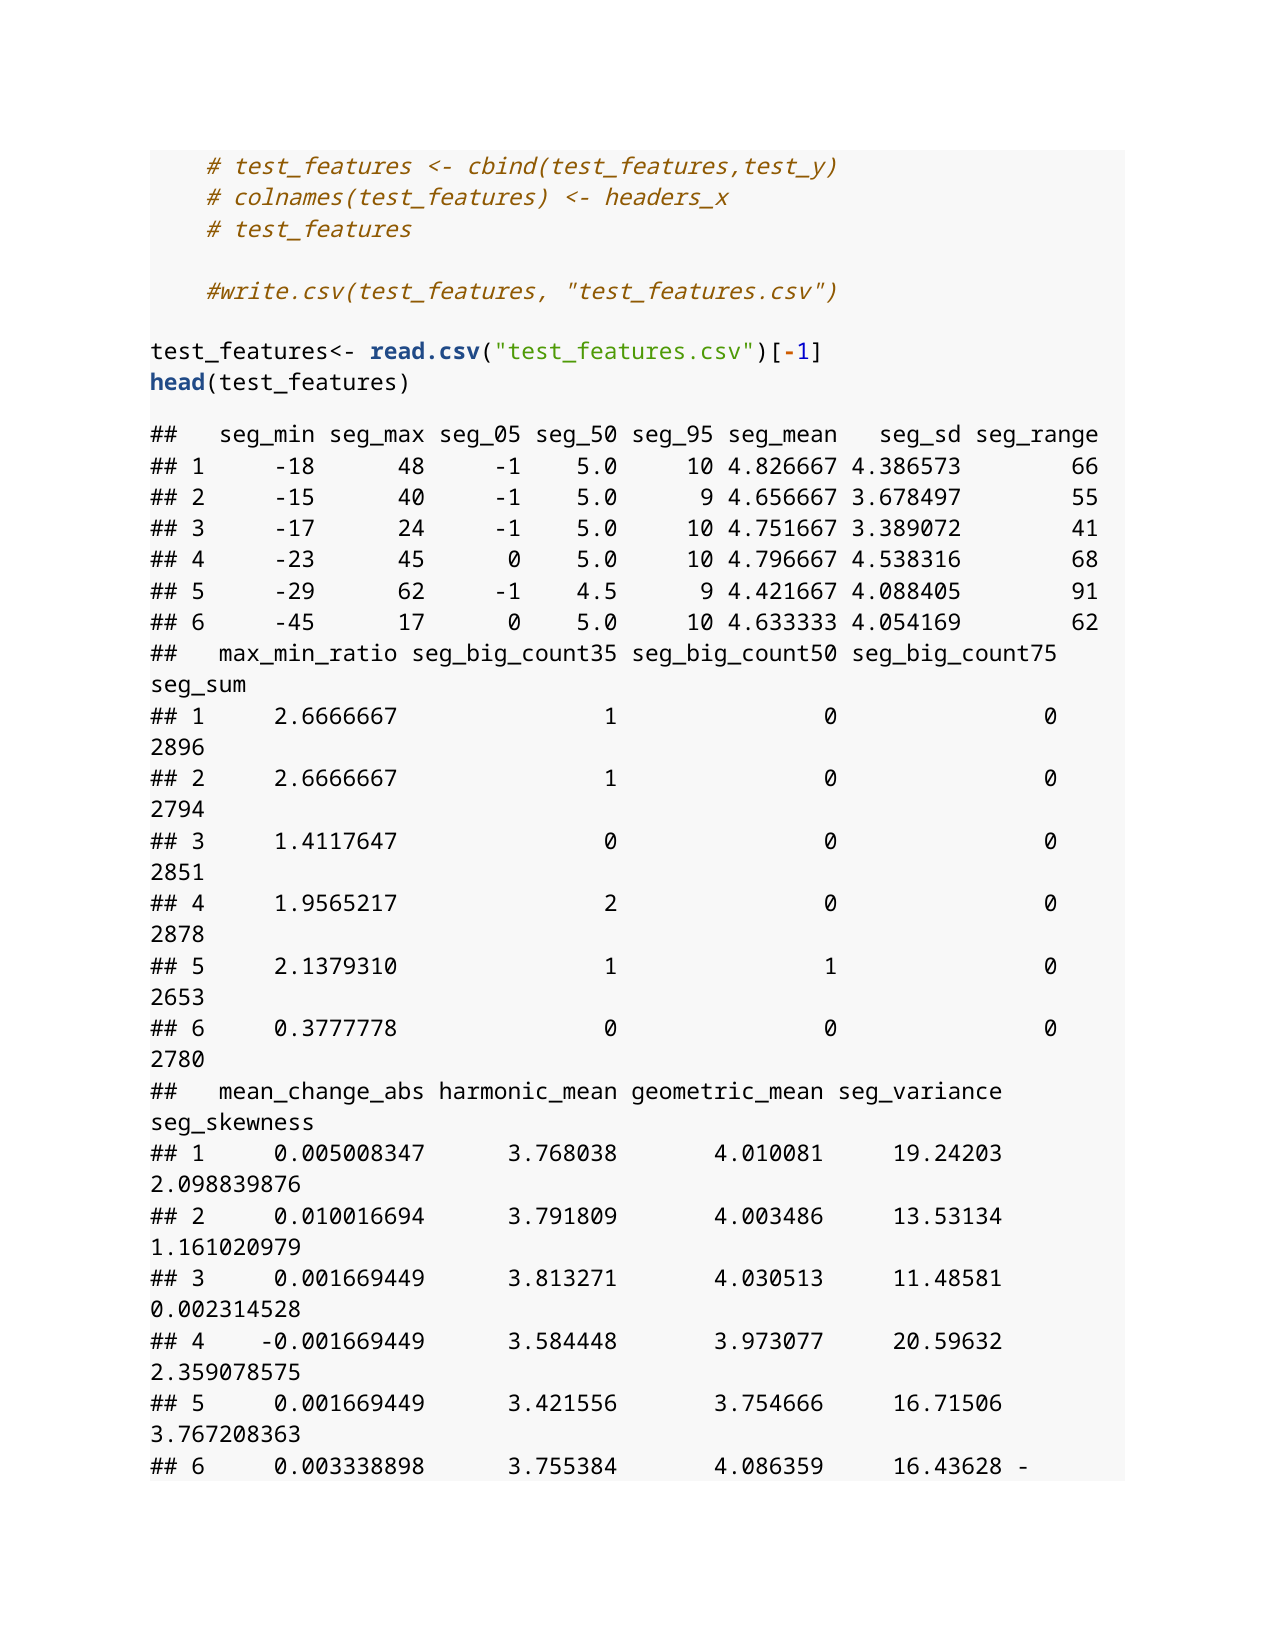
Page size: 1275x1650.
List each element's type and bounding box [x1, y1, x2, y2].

text [150, 150, 1125, 397]
text [150, 418, 1125, 1481]
